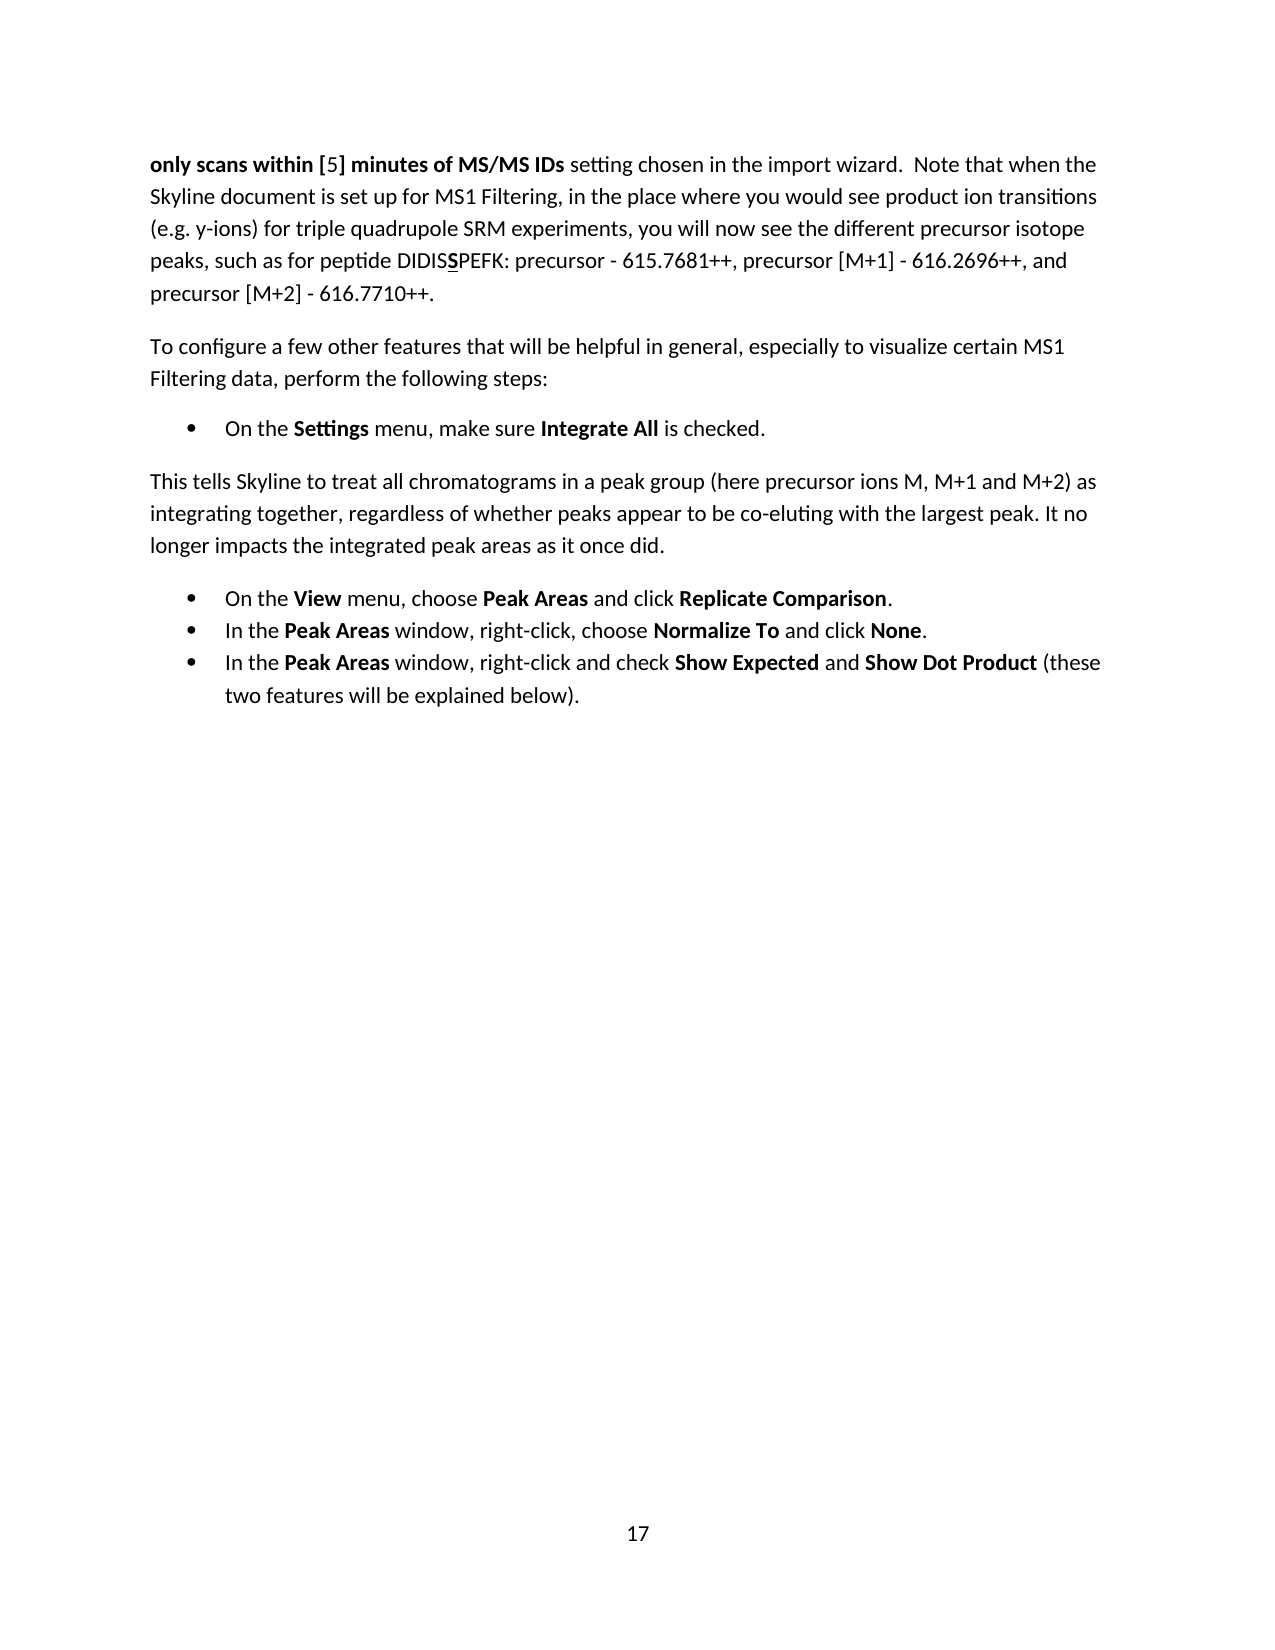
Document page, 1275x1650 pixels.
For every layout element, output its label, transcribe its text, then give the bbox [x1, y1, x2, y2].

list In the Peak Areas window, right-click and check Show Expected and Show Dot Product (these two features will be explained below). [187, 648, 1125, 709]
list On the View menu, choose Peak Areas and click Replicate Comparison. [187, 584, 1125, 612]
list To configure a few other features that will be helpful in general, especially to visualize certain MS1 Filtering data, perform the following steps: [150, 332, 1125, 392]
text This tells Skyline to treat all chromatograms in a peak group (here precursor ions M, M+1 and M+2) as integrating together, regardless of whether peaks appear to be co-eluting with the largest peak. It no longer impacts the integrated peak areas as it once did. [150, 467, 1125, 559]
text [150, 150, 1125, 307]
list On the Settings menu, make sure Integrate All is checked. [187, 414, 1125, 442]
list In the Peak Areas window, right-click, choose Normalize To and click None. [187, 616, 1125, 644]
